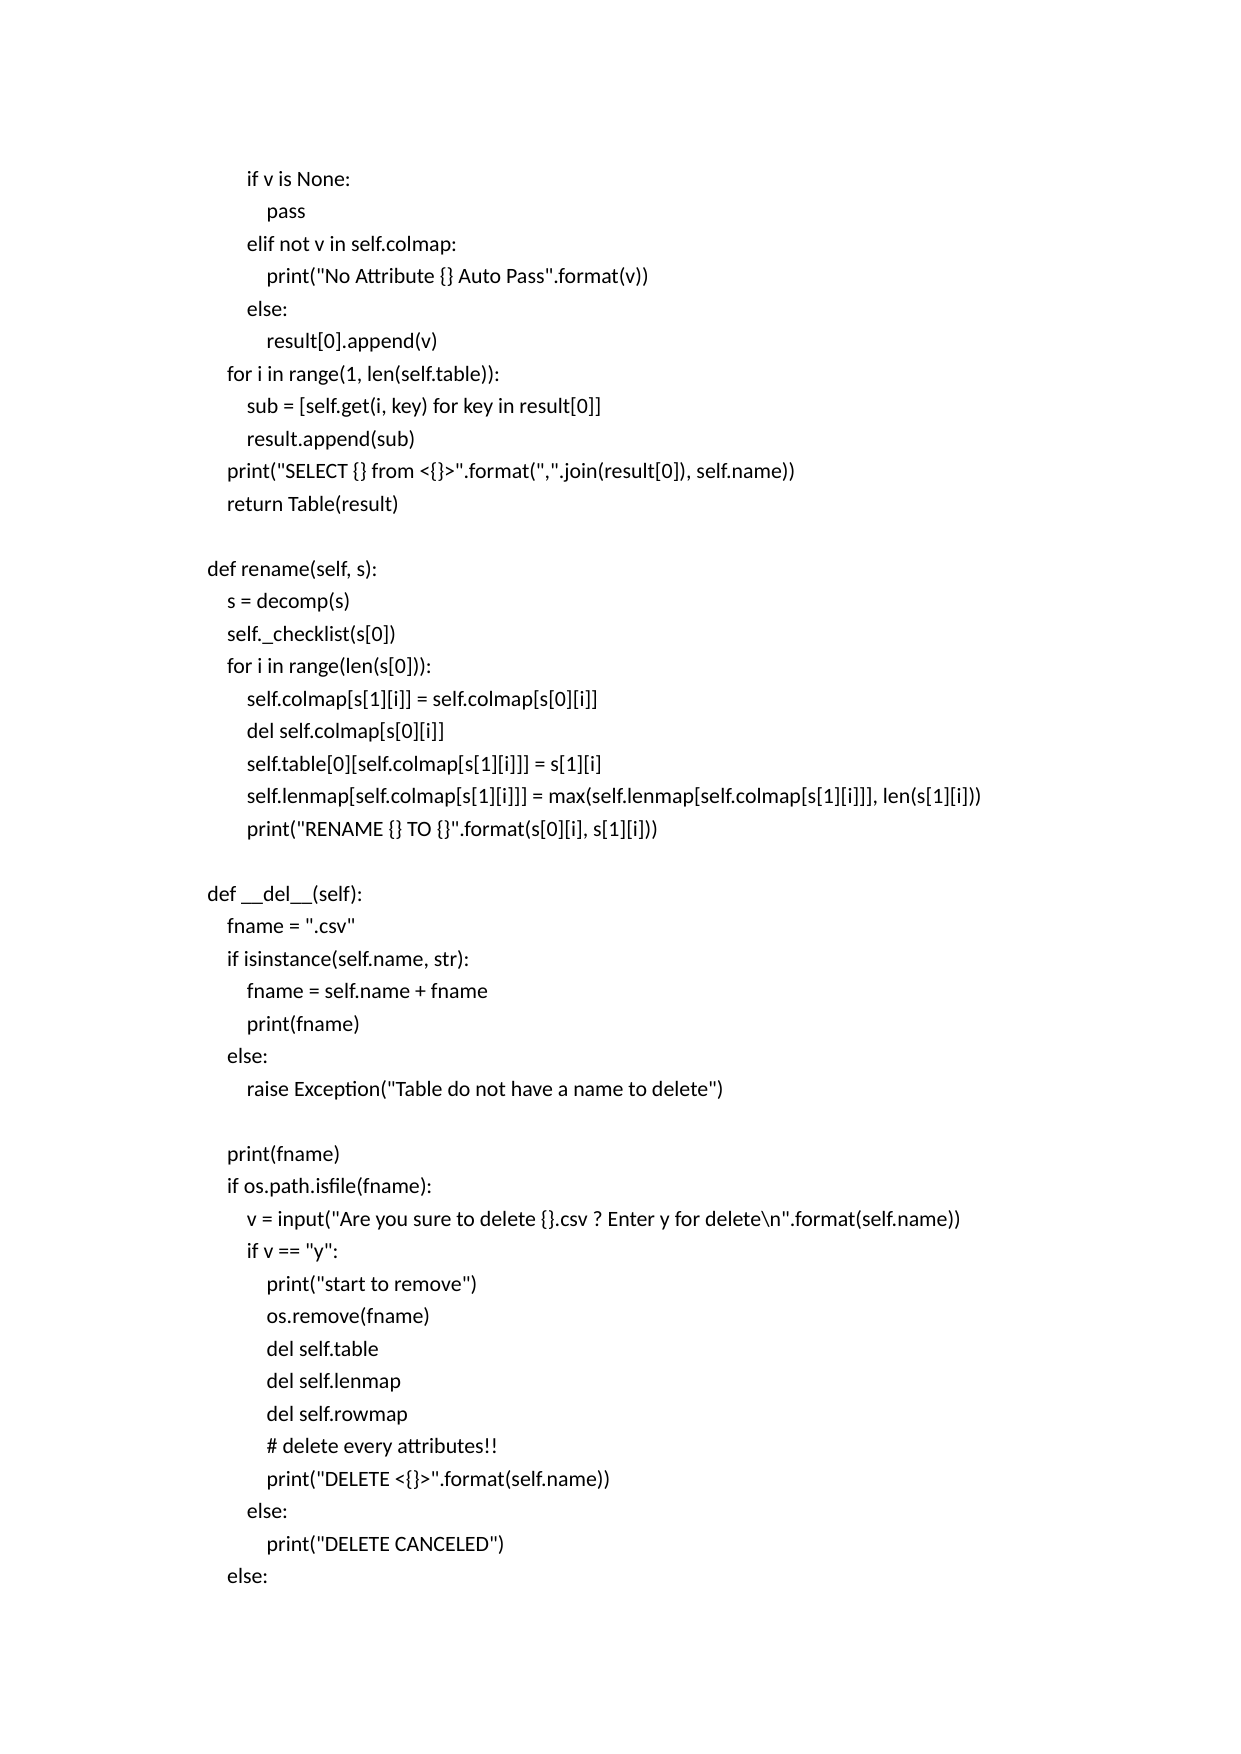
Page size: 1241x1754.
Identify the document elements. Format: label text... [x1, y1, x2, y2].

text self.colmap[s[1][i]] = self.colmap[s[0][i]] [187, 682, 1053, 714]
text elif not v in self.colmap: [187, 227, 1053, 259]
text sub = [self.get(i, key) for key in result[0]] [187, 389, 1053, 422]
text else: [187, 1494, 1053, 1527]
text self._checklist(s[0]) [187, 617, 1053, 649]
text del self.lenmap [187, 1364, 1053, 1397]
text fname = ".csv" [187, 909, 1053, 942]
text pass [187, 194, 1053, 227]
text os.remove(fname) [187, 1299, 1053, 1332]
text v = input("Are you sure to delete {}.csv ? Enter y for delete\n".format(self.name)) [187, 1202, 1053, 1234]
text s = decomp(s) [187, 584, 1053, 617]
text # delete every attributes!! [187, 1429, 1053, 1462]
text raise Exception("Table do not have a name to delete") [187, 1072, 1053, 1104]
text print(fname) [187, 1137, 1053, 1169]
text def rename(self, s): [187, 552, 1053, 584]
text return Table(result) [187, 487, 1053, 519]
text for i in range(len(s[0])): [187, 649, 1053, 682]
text del self.colmap[s[0][i]] [187, 714, 1053, 747]
text def __del__(self): [187, 877, 1053, 909]
text if v is None: [187, 162, 1053, 194]
text fname = self.name + fname [187, 974, 1053, 1007]
text else: [187, 1559, 1053, 1592]
text print(fname) [187, 1007, 1053, 1039]
text print("SELECT {} from <{}>".format(",".join(result[0]), self.name)) [187, 454, 1053, 487]
text result.append(sub) [187, 422, 1053, 454]
text print("No Attribute {} Auto Pass".format(v)) [187, 259, 1053, 292]
text print("start to remove") [187, 1267, 1053, 1299]
text print("RENAME {} TO {}".format(s[0][i], s[1][i])) [187, 812, 1053, 844]
text if os.path.isfile(fname): [187, 1169, 1053, 1202]
text del self.rowmap [187, 1397, 1053, 1429]
text else: [187, 1039, 1053, 1072]
text else: [187, 292, 1053, 324]
text self.lenmap[self.colmap[s[1][i]]] = max(self.lenmap[self.colmap[s[1][i]]], len(s[1][i])) [187, 779, 1053, 812]
text if isinstance(self.name, str): [187, 942, 1053, 974]
text self.table[0][self.colmap[s[1][i]]] = s[1][i] [187, 747, 1053, 779]
text if v == "y": [187, 1234, 1053, 1267]
text print("DELETE <{}>".format(self.name)) [187, 1462, 1053, 1494]
text del self.table [187, 1332, 1053, 1364]
text for i in range(1, len(self.table)): [187, 357, 1053, 389]
text print("DELETE CANCELED") [187, 1527, 1053, 1559]
text result[0].append(v) [187, 324, 1053, 357]
